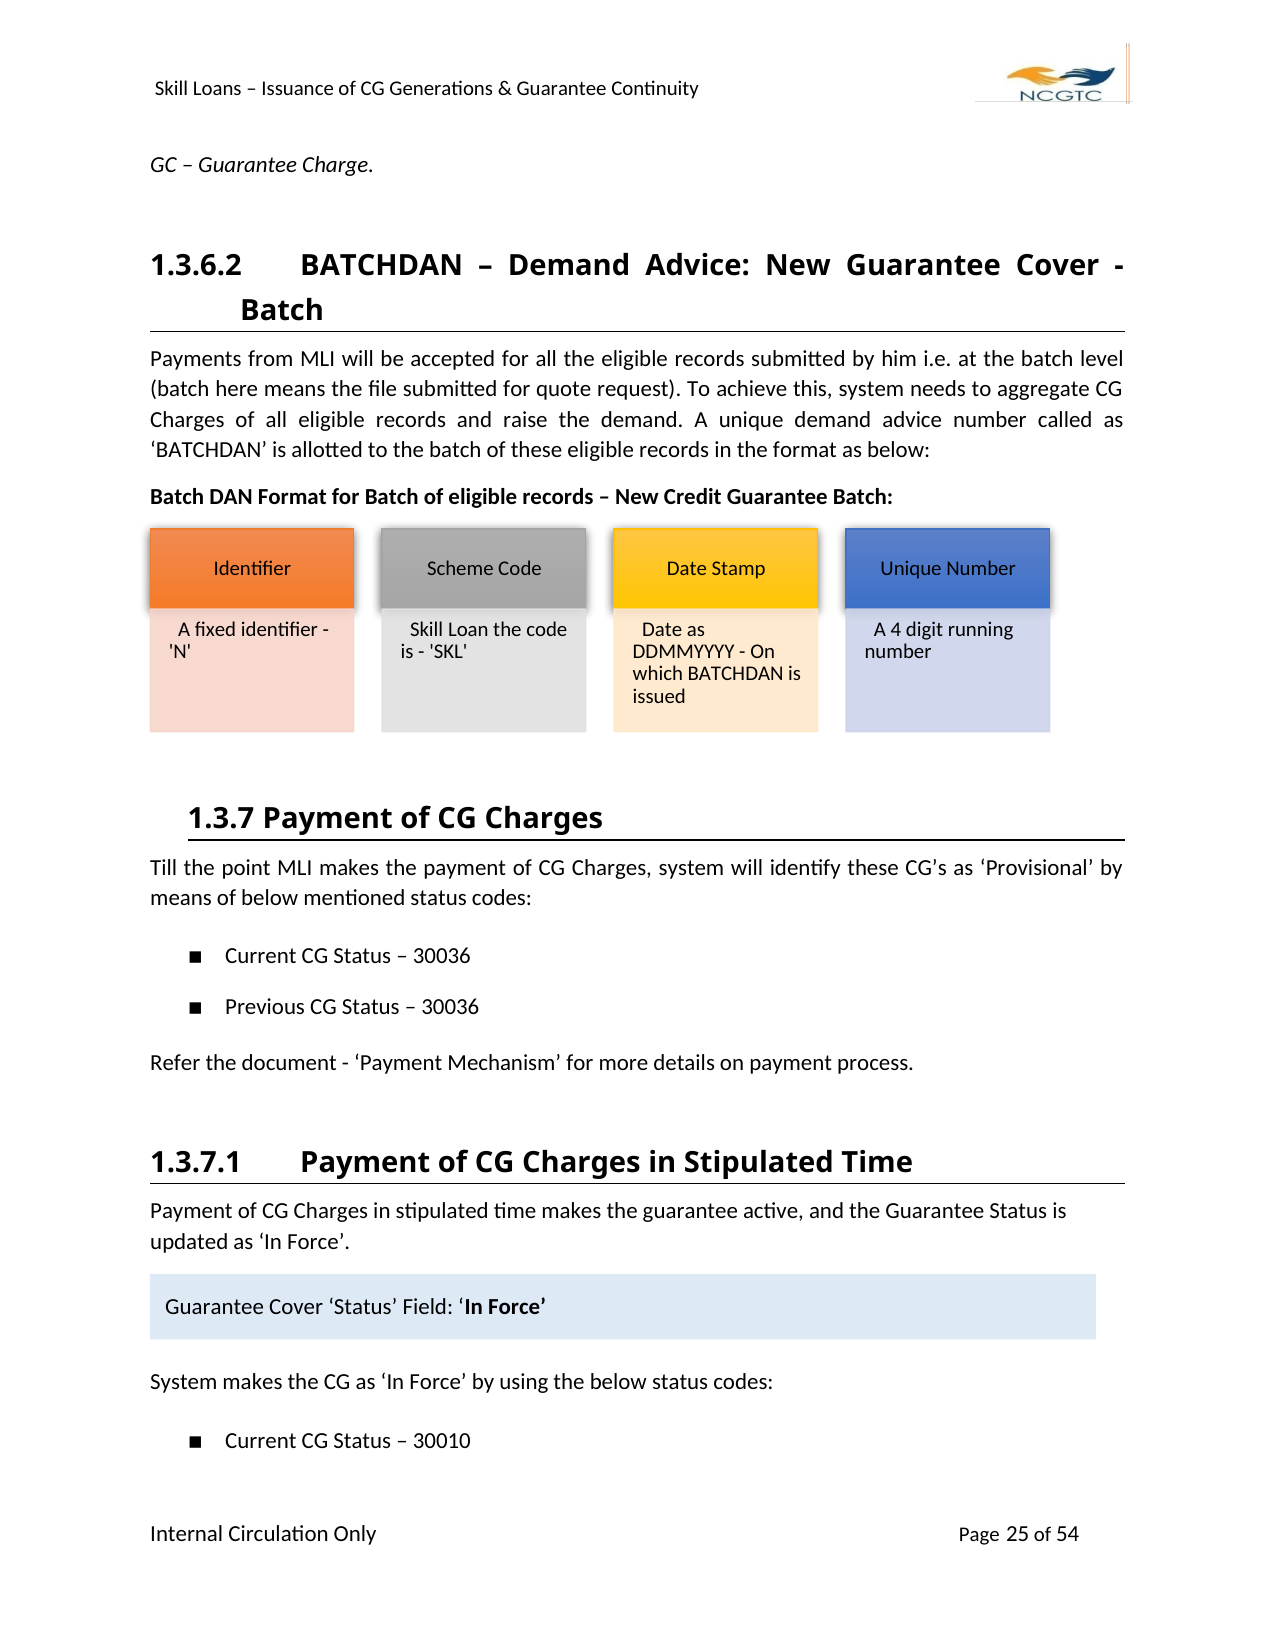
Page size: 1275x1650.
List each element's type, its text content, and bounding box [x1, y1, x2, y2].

text Till the point MLI makes the payment of CG Charges, system will identify these CG’s as ‘Provisional’ by means of below mentioned status codes: [150, 853, 1125, 911]
text Batch DAN Format for Batch of eligible records – New Credit Guarantee Batch: [150, 482, 1125, 510]
subtitle Payment of CG Charges in Stipulated Time [150, 1142, 1125, 1183]
text Refer the document - ‘Payment Mechanism’ for more details on payment process. [150, 1048, 1125, 1076]
subtitle Payment of CG Charges [187, 798, 1125, 841]
list Current CG Status – 30036 [187, 930, 1125, 977]
list Previous CG Status – 30036 [187, 981, 1125, 1027]
text GC – Guarantee Charge. [150, 150, 1125, 178]
text Payment of CG Charges in stipulated time makes the guarantee active, and the Guarantee Status is updated as ‘In Force’. [150, 1197, 1125, 1255]
list Current CG Status – 30010 [187, 1414, 1125, 1461]
text Payments from MLI will be accepted for all the eligible records submitted by him i.e. at the batch level (batch here means the file submitted for quote request). To achieve this, system needs to aggregate CG Charges of all eligible records and raise the demand. A unique demand advice number called as ‘BATCHDAN’ is allotted to the batch of these eligible records in the format as below: [150, 344, 1125, 463]
picture [975, 43, 1133, 104]
text System makes the CG as ‘In Force’ by using the below status codes: [150, 1367, 1125, 1396]
subtitle BATCHDAN – Demand Advice: New Guarantee Cover - Batch [150, 244, 1125, 331]
